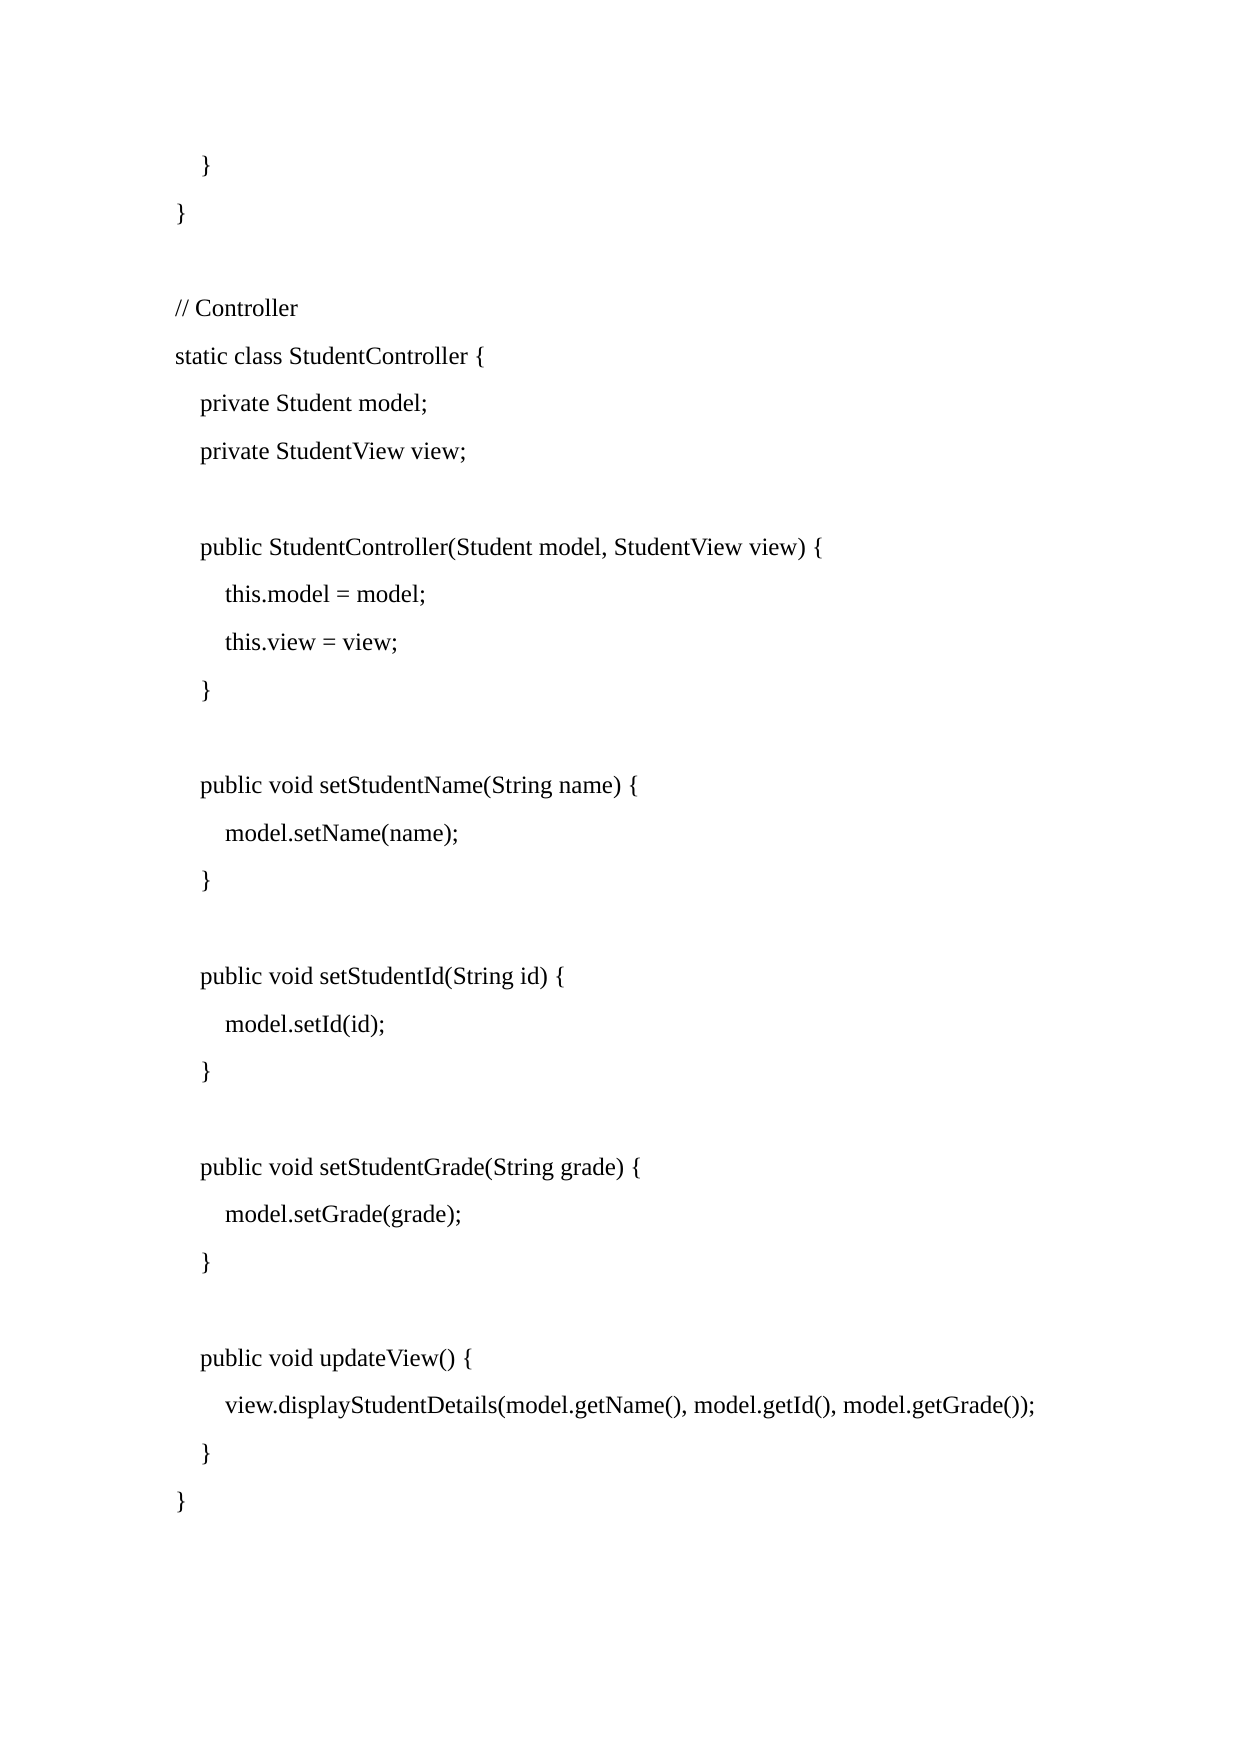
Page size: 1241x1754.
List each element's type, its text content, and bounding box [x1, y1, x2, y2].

text // Controller [150, 293, 1090, 322]
text view.displayStudentDetails(model.getName(), model.getId(), model.getGrade()); [150, 1390, 1090, 1419]
text private StudentView view; [150, 436, 1090, 465]
text model.setName(name); [150, 818, 1090, 847]
text } [150, 1247, 1090, 1276]
text } [150, 1486, 1090, 1514]
text } [150, 150, 1090, 179]
text this.model = model; [150, 579, 1090, 608]
text } [150, 1438, 1090, 1467]
text private Student model; [150, 388, 1090, 417]
text public void setStudentGrade(String grade) { [150, 1152, 1090, 1181]
text public void setStudentName(String name) { [150, 770, 1090, 799]
text static class StudentController { [150, 341, 1090, 369]
text } [150, 866, 1090, 894]
text public StudentController(Student model, StudentView view) { [150, 532, 1090, 560]
text public void updateView() { [150, 1343, 1090, 1371]
text } [150, 1056, 1090, 1085]
text model.setGrade(grade); [150, 1199, 1090, 1228]
text model.setId(id); [150, 1009, 1090, 1037]
text public void setStudentId(String id) { [150, 961, 1090, 990]
text } [150, 675, 1090, 703]
text } [150, 198, 1090, 226]
text this.view = view; [150, 627, 1090, 656]
